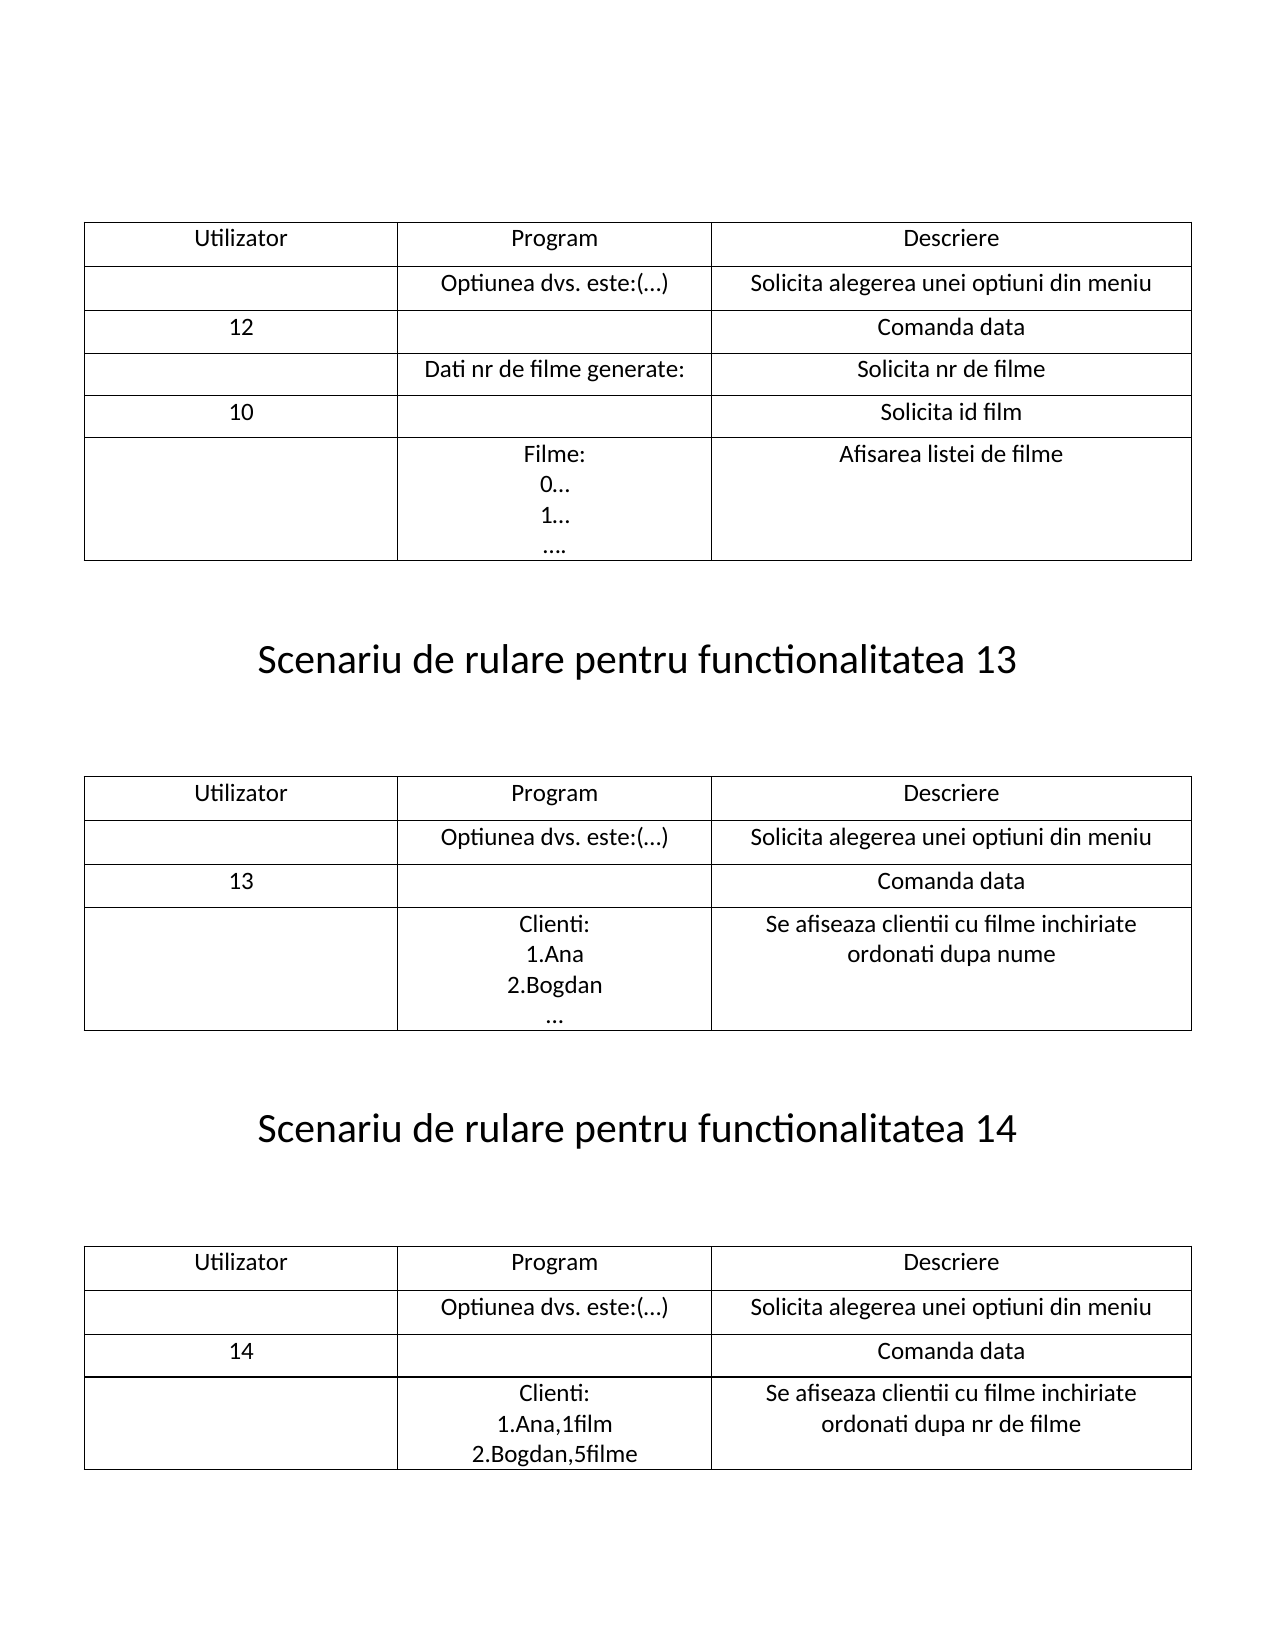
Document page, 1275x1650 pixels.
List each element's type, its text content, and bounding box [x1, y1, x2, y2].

table_cell Optiunea dvs. este:(…) [398, 1291, 711, 1334]
table_header Utilizator [85, 777, 397, 820]
table_cell 13 [85, 865, 397, 907]
table_cell Afisarea listei de filme [712, 438, 1191, 560]
table_cell Comanda data [712, 865, 1191, 907]
table_header Program [398, 1247, 711, 1290]
table_cell Filme: 0… 1… …. [398, 438, 711, 560]
table_cell [85, 1291, 397, 1334]
table_header Utilizator [85, 1247, 397, 1290]
table_cell [398, 396, 711, 437]
table_cell Comanda data [712, 1335, 1191, 1376]
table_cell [398, 1378, 711, 1469]
table_cell Dati nr de filme generate: [398, 354, 711, 395]
text Scenariu de rulare pentru functionalitatea 13 [150, 633, 1125, 683]
table_cell [85, 267, 397, 310]
table_cell [85, 354, 397, 395]
table_cell Solicita id film [712, 396, 1191, 437]
table_cell Se afiseaza clientii cu filme inchiriate ordonati dupa nume [712, 908, 1191, 1030]
text Scenariu de rulare pentru functionalitatea 14 [150, 1102, 1125, 1153]
table_header Descriere [712, 223, 1191, 266]
table_cell [398, 311, 711, 352]
table_header Utilizator [85, 223, 397, 266]
table_header Descriere [712, 1247, 1191, 1290]
table_cell Solicita alegerea unei optiuni din meniu [712, 267, 1191, 310]
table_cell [712, 1378, 1191, 1469]
table_cell [85, 908, 397, 1030]
table_header Program [398, 223, 711, 266]
table_cell [85, 1378, 397, 1469]
table_cell [85, 438, 397, 560]
table_cell 14 [85, 1335, 397, 1376]
table_cell Solicita nr de filme [712, 354, 1191, 395]
table_cell [85, 821, 397, 864]
table_cell Comanda data [712, 311, 1191, 352]
table_header Program [398, 777, 711, 820]
table_cell Optiunea dvs. este:(…) [398, 267, 711, 310]
table_cell Optiunea dvs. este:(…) [398, 821, 711, 864]
table_cell [398, 1335, 711, 1376]
table_cell 10 [85, 396, 397, 437]
table_cell 12 [85, 311, 397, 352]
table_cell Solicita alegerea unei optiuni din meniu [712, 1291, 1191, 1334]
table_header Descriere [712, 777, 1191, 820]
table_cell Solicita alegerea unei optiuni din meniu [712, 821, 1191, 864]
table_cell Clienti: 1.Ana 2.Bogdan ... [398, 908, 711, 1030]
table_cell [398, 865, 711, 907]
